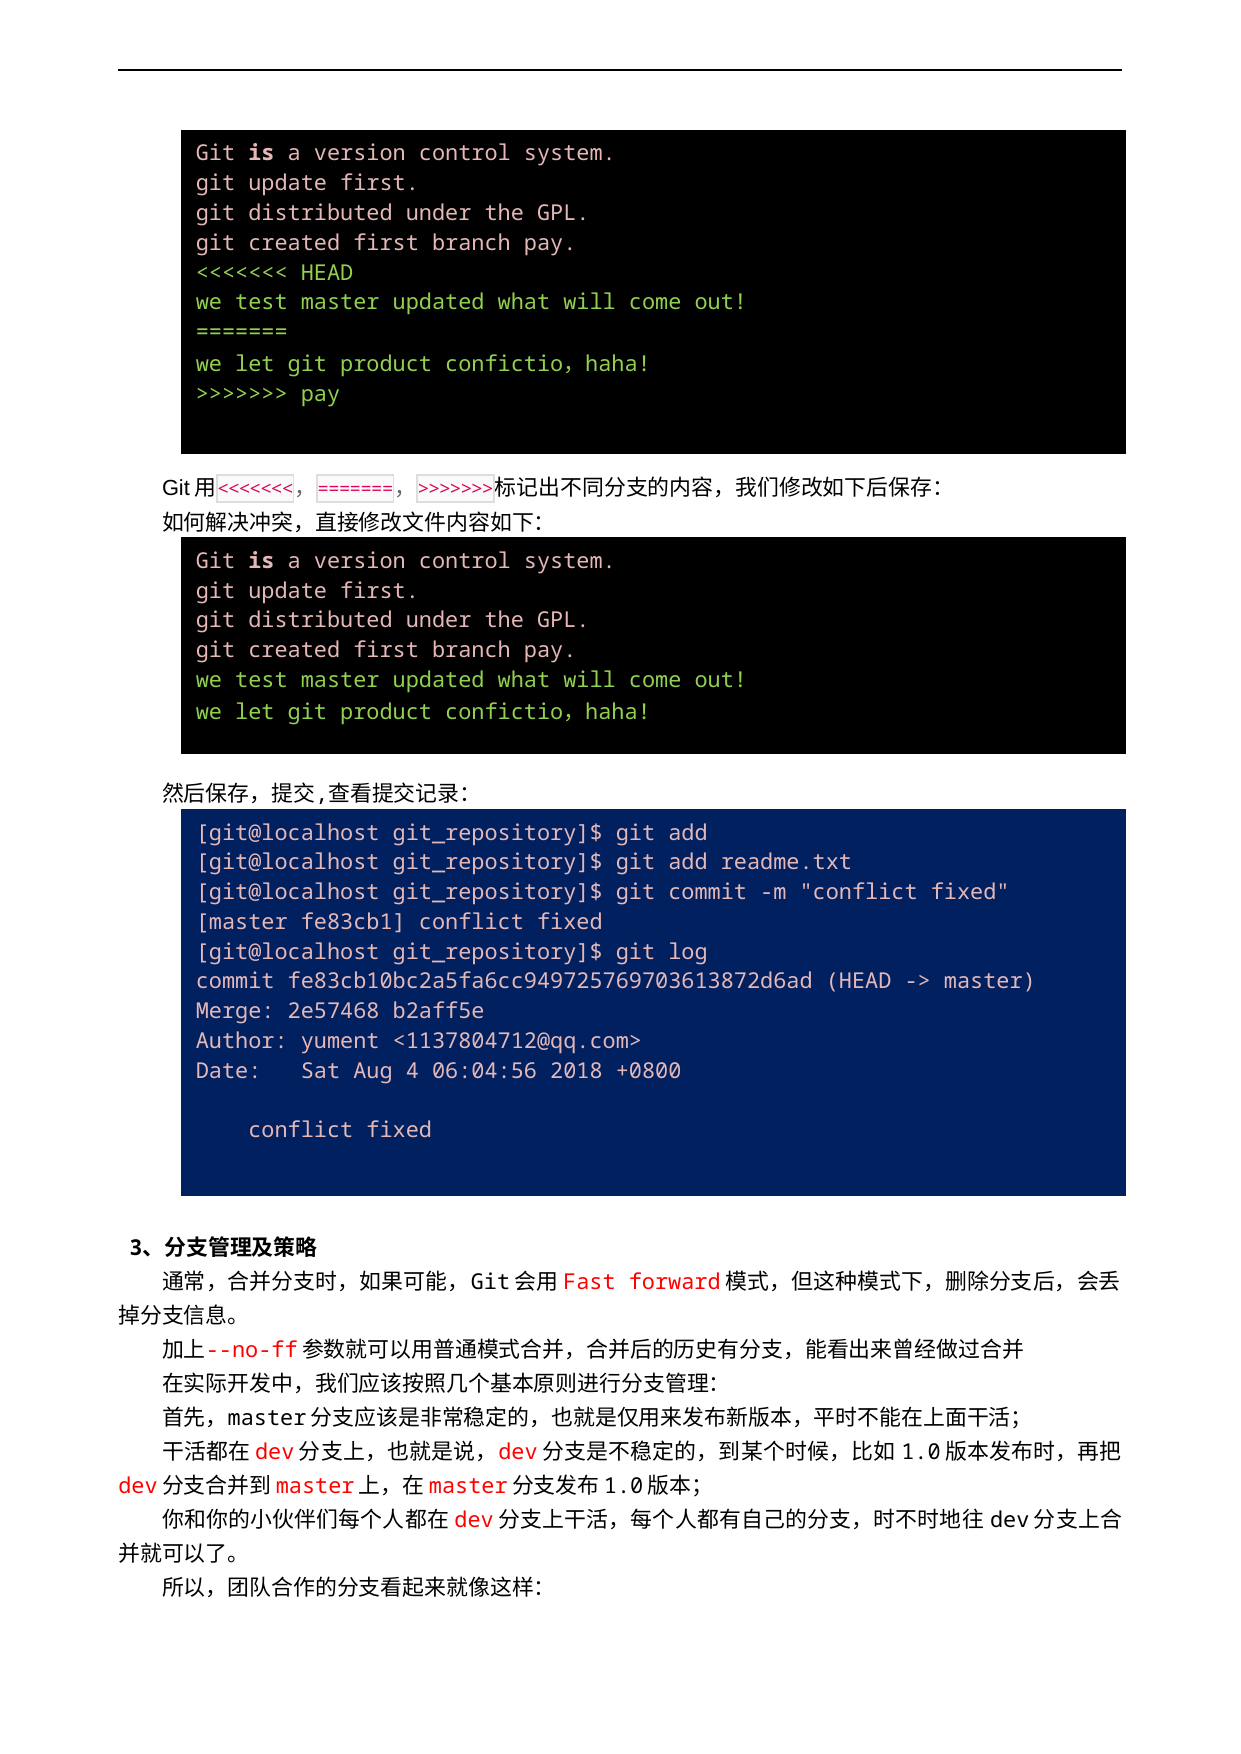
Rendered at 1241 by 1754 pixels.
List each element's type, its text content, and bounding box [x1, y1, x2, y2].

text 通常，合并分支时，如果可能，Git会用Fast forward模式，但这种模式下，删除分支后，会丢掉分支信息。 [118, 1263, 1122, 1331]
text 加上--no-ff参数就可以用普通模式合并，合并后的历史有分支，能看出来曾经做过合并 [118, 1331, 1122, 1365]
text 你和你的小伙伴们每个人都在dev分支上干活，每个人都有自己的分支，时不时地往dev分支上合并就可以了。 [118, 1501, 1122, 1569]
text 3、分支管理及策略 [129, 1229, 1122, 1263]
text 在实际开发中，我们应该按照几个基本原则进行分支管理： [118, 1365, 1122, 1399]
text 干活都在dev分支上，也就是说，dev分支是不稳定的，到某个时候，比如1.0版本发布时，再把dev分支合并到master上，在master分支发布1.0版本； [118, 1433, 1122, 1501]
text 如何解决冲突，直接修改文件内容如下： [118, 503, 1122, 537]
text Git用<<<<<<<，=======，>>>>>>>标记出不同分支的内容，我们修改如下后保存： [118, 469, 1122, 503]
text 然后保存，提交,查看提交记录： [118, 775, 1122, 809]
text 首先，master分支应该是非常稳定的，也就是仅用来发布新版本，平时不能在上面干活； [118, 1399, 1122, 1433]
text 所以，团队合作的分支看起来就像这样： [118, 1569, 1122, 1603]
